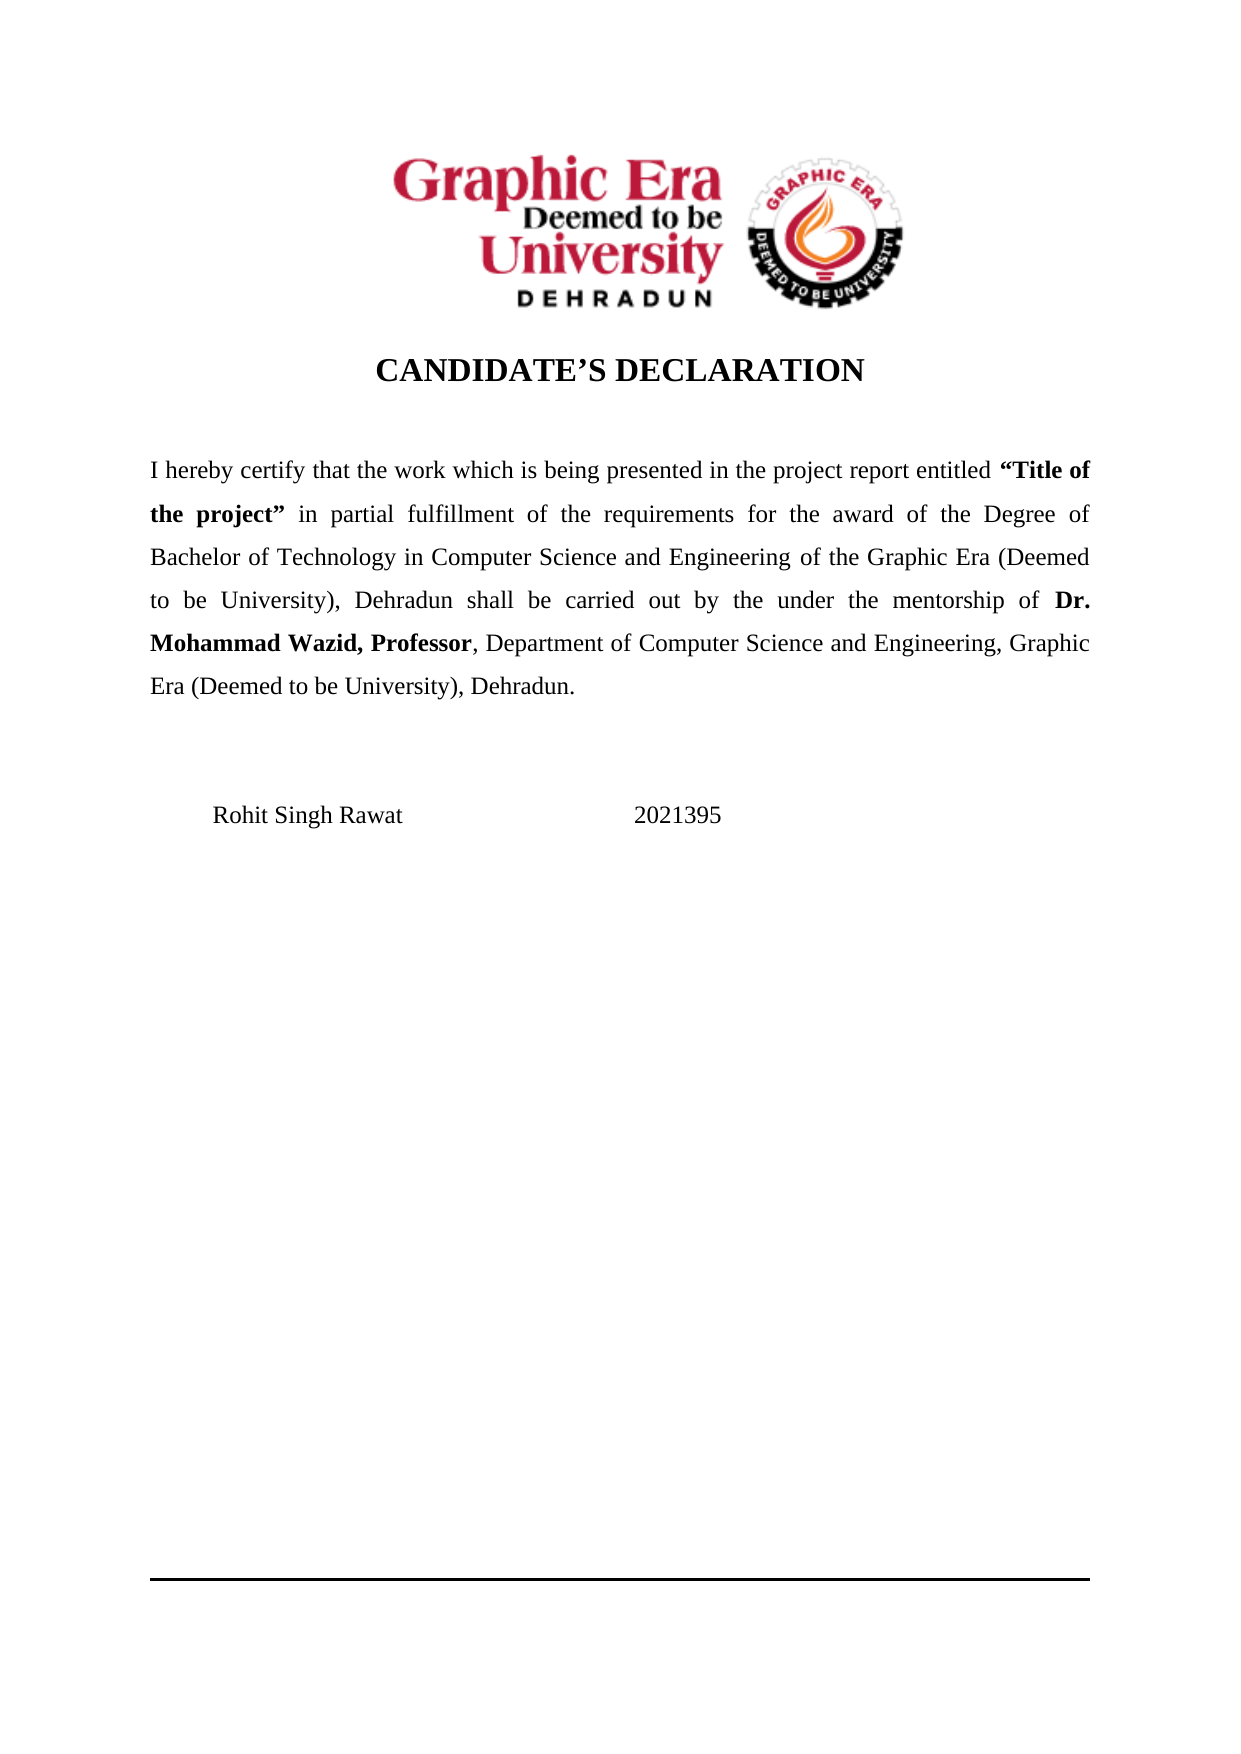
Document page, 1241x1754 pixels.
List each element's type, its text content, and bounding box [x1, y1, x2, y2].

text I hereby certify that the work which is being presented in the project report entitled “Title of the project” in partial fulfillment of the requirements for the award of the Degree of Bachelor of Technology in Computer Science and Engineering of the Graphic Era (Deemed to be University), Dehradun shall be carried out by the under the mentorship of Dr. Mohammad Wazid, Professor, Department of Computer Science and Engineering, Graphic Era (Deemed to be University), Dehradun. [150, 456, 1090, 700]
text CANDIDATE’S DECLARATION [150, 350, 1090, 388]
text Rohit Singh Rawat 2021395 [150, 800, 1090, 828]
picture [381, 150, 949, 322]
